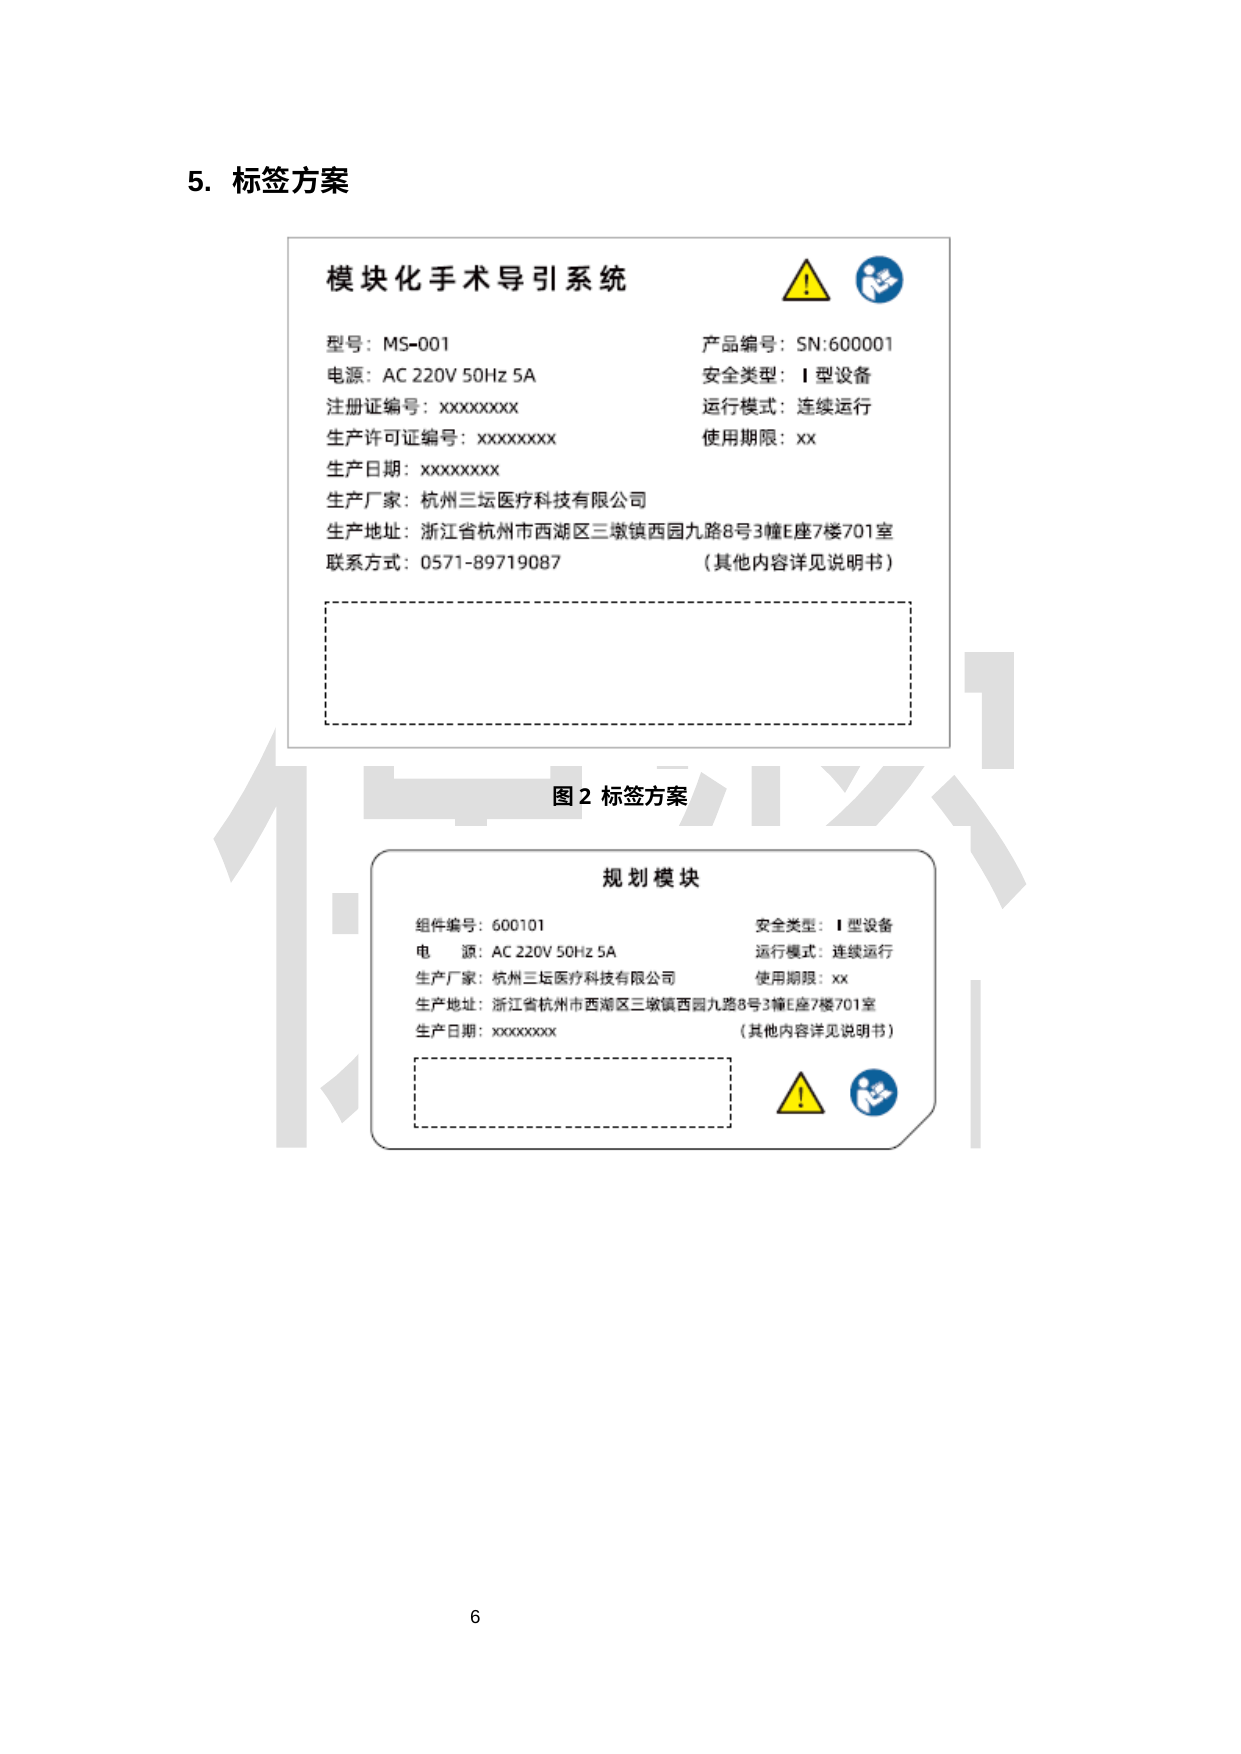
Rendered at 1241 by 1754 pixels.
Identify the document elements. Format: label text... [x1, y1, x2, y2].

subtitle 标签方案 [187, 157, 1053, 199]
picture [358, 826, 971, 1183]
picture [275, 220, 965, 766]
text 图 2 标签方案 [187, 779, 1053, 810]
